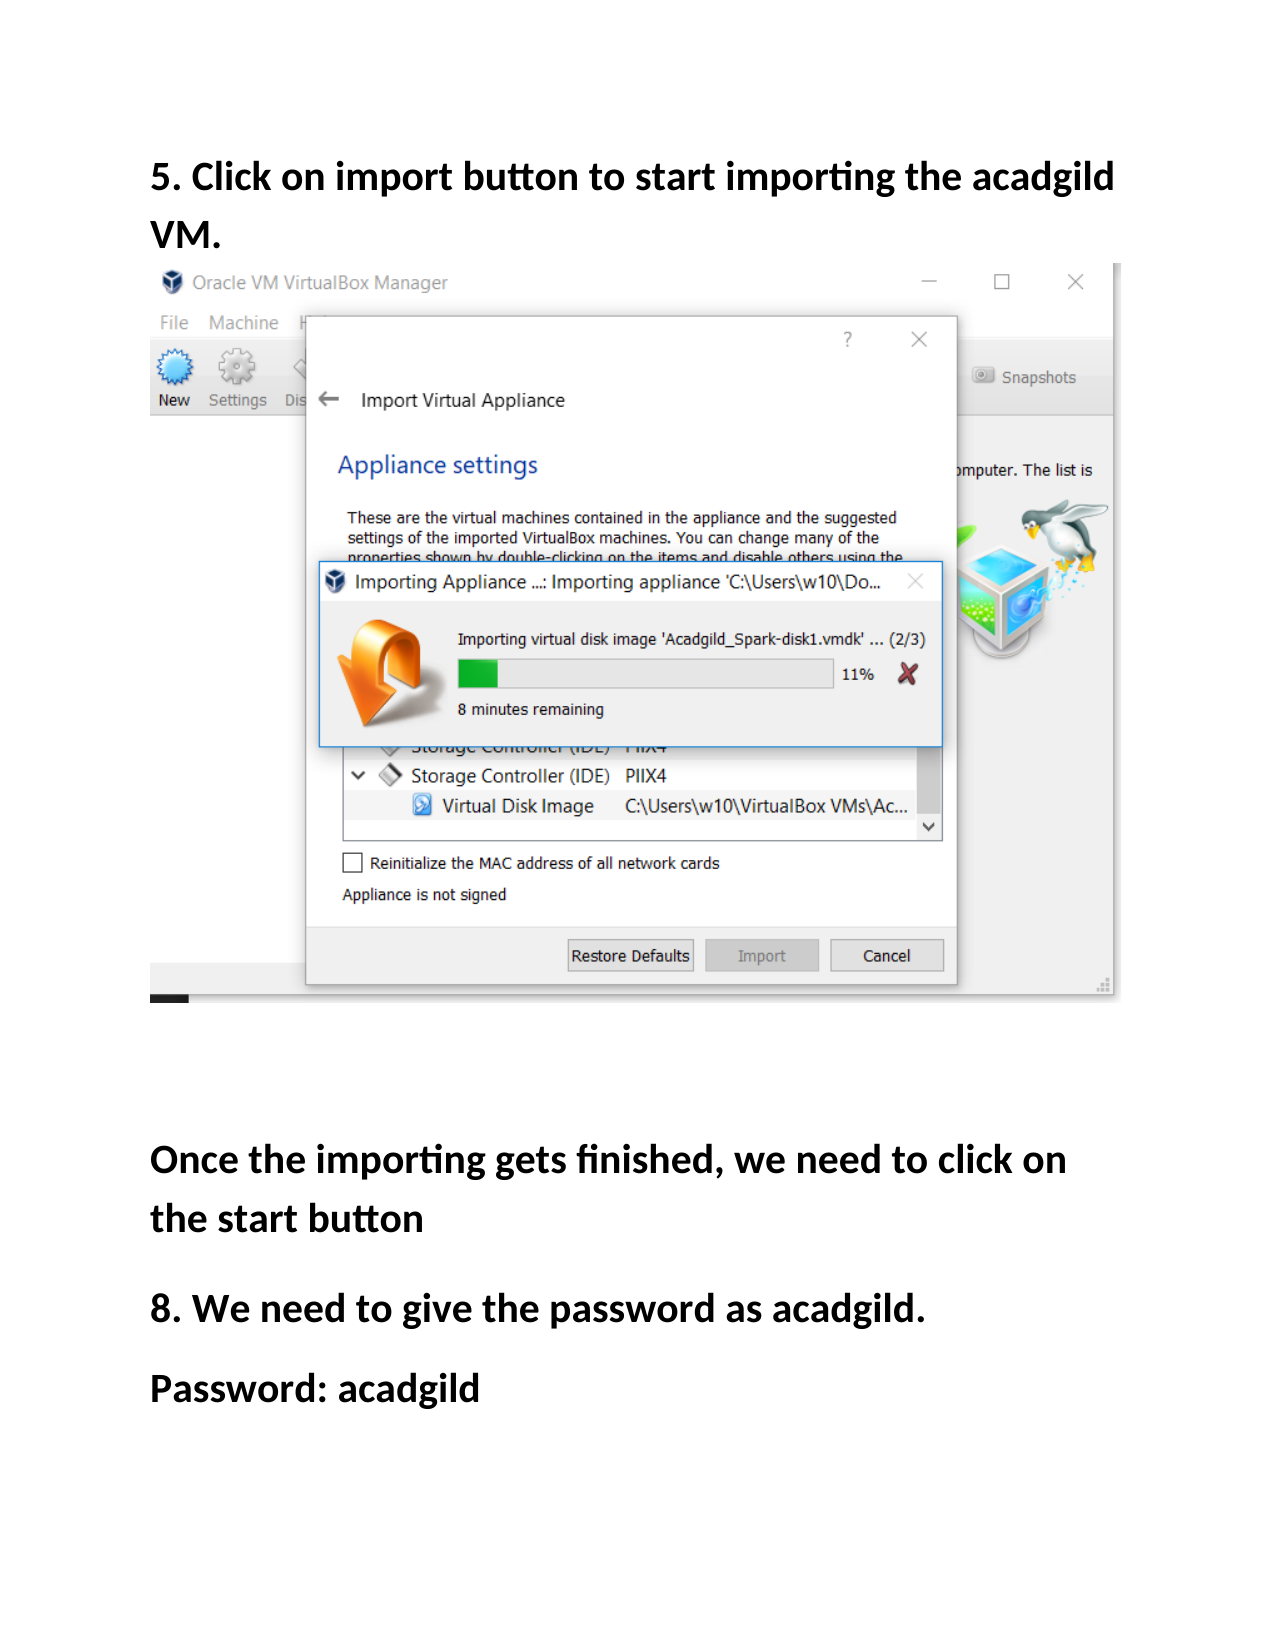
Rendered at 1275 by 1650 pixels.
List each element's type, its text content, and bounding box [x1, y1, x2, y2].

text Once the importing gets finished, we need to click on the start button [150, 1133, 1125, 1242]
text 8. We need to give the password as acadgild. [150, 1282, 1125, 1333]
text Password: acadgild [150, 1362, 1125, 1412]
picture [150, 263, 1122, 1003]
